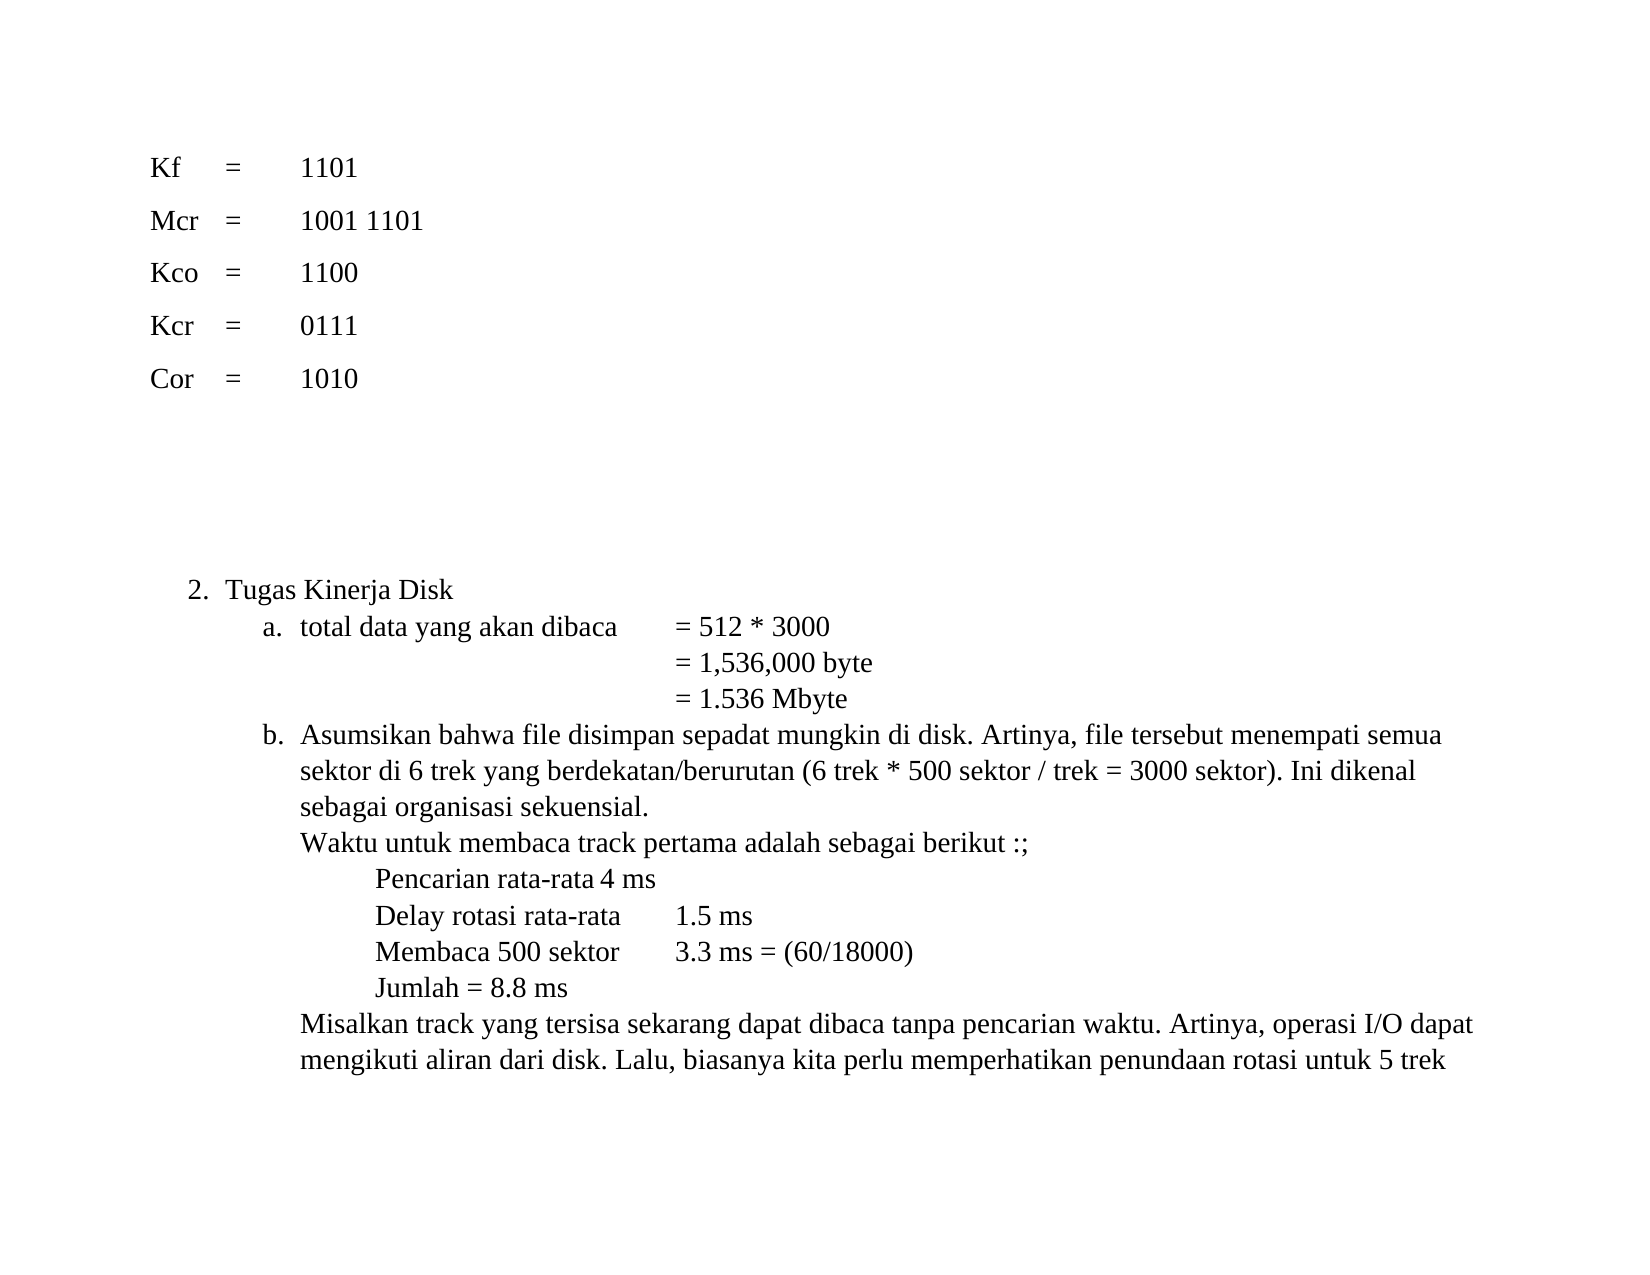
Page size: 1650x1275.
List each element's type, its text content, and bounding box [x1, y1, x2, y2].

list Asumsikan bahwa file disimpan sepadat mungkin di disk. Artinya, file tersebut menempati semua sektor di 6 trek yang berdekatan/berurutan (6 trek * 500 sektor / trek = 3000 sektor). Ini dikenal sebagai organisasi sekuensial. [262, 717, 1500, 823]
list = 1.536 Mbyte [600, 681, 1500, 714]
list Delay rotasi rata-rata 1.5 ms [300, 898, 1500, 931]
text Kco = 1100 [150, 256, 1500, 289]
list = 1,536,000 byte [600, 645, 1500, 678]
text Kf = 1101 [150, 150, 1500, 183]
list Tugas Kinerja Disk [187, 572, 1500, 606]
list Waktu untuk membaca track pertama adalah sebagai berikut :; [300, 826, 1500, 859]
text Mcr = 1001 1101 [150, 203, 1500, 236]
list Membaca 500 sektor 3.3 ms = (60/18000) [300, 934, 1500, 967]
text Cor = 1010 [150, 361, 1500, 395]
list Pencarian rata-rata 4 ms [300, 862, 1500, 895]
text Kcr = 0111 [150, 308, 1500, 342]
list Jumlah = 8.8 ms [300, 970, 1500, 1004]
list total data yang akan dibaca = 512 * 3000 [262, 609, 1500, 642]
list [300, 1006, 1500, 1076]
